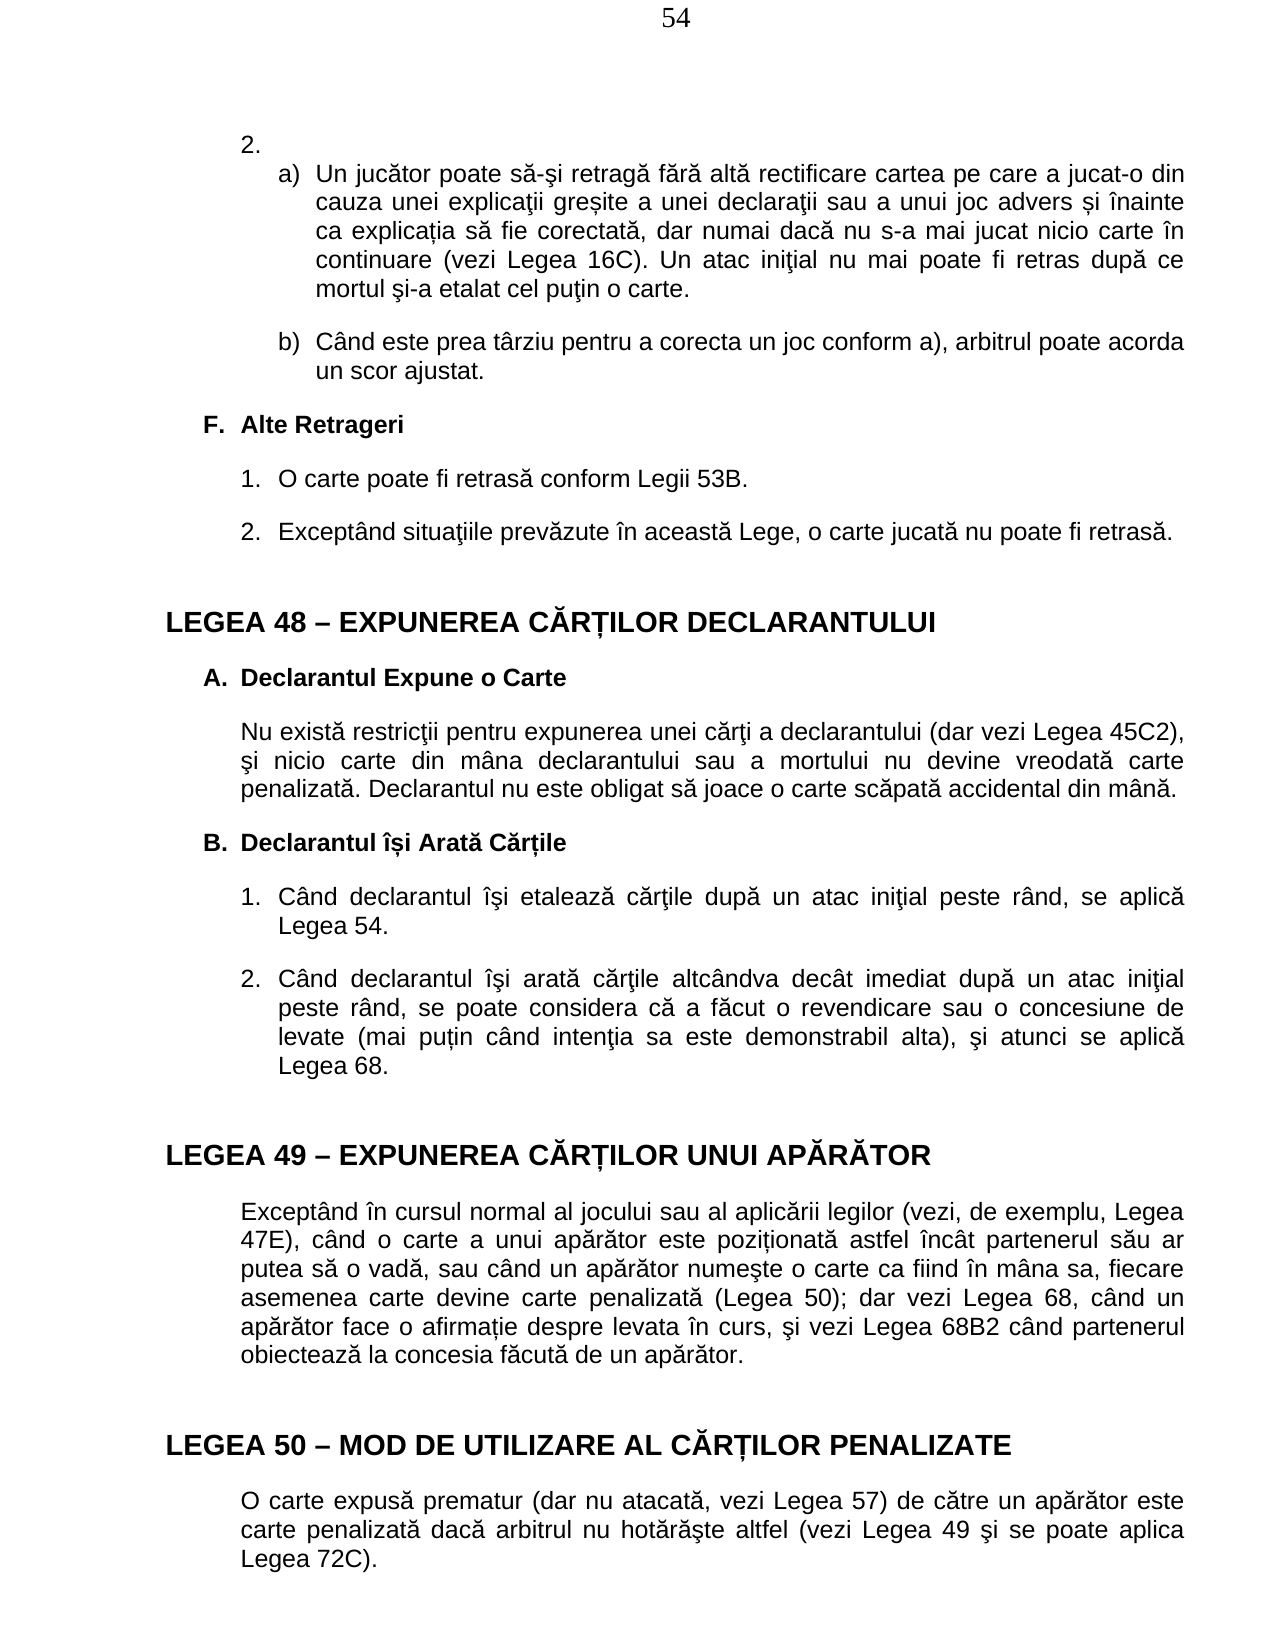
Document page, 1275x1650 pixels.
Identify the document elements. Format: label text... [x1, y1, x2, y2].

list Când declarantul îşi etalează cărţile după un atac iniţial peste rând, se aplică Legea 54. [240, 882, 1186, 939]
subtitle LEGEA 49 – EXPUNEREA CĂRȚILOR UNUI APĂRĂTOR [165, 1138, 1186, 1172]
subtitle LEGEA 50 – MOD DE UTILIZARE AL CĂRȚILOR PENALIZATE [165, 1428, 1186, 1461]
list Când declarantul îşi arată cărţile altcândva decât imediat după un atac iniţial peste rând, se poate considera că a făcut o revendicare sau o concesiune de levate (mai puțin când intenţia sa este demonstrabil alta), şi atunci se aplică Legea 68. [240, 964, 1186, 1079]
text O carte expusă prematur (dar nu atacată, vezi Legea 57) de către un apărător este carte penalizată dacă arbitrul nu hotărăşte altfel (vezi Legea 49 şi se poate aplica Legea 72C). [240, 1486, 1186, 1572]
list Când este prea târziu pentru a corecta un joc conform a), arbitrul poate acorda un scor ajustat. [278, 327, 1186, 385]
subtitle Declarantul își Arată Cărțile [203, 828, 1186, 857]
list Un jucător poate să-şi retragă fără altă rectificare cartea pe care a jucat-o din cauza unei explicaţii greșite a unei declaraţii sau a unui joc advers și înainte ca explicația să fie corectată, dar numai dacă nu s-a mai jucat nicio carte în continuare (vezi Legea 16C). Un atac iniţial nu mai poate fi retras după ce mortul şi-a etalat cel puţin o carte. [278, 159, 1186, 302]
list Exceptând situaţiile prevăzute în această Lege, o carte jucată nu poate fi retrasă. [240, 517, 1186, 546]
text Nu există restricţii pentru expunerea unei cărţi a declarantului (dar vezi Legea 45C2), şi nicio carte din mâna declarantului sau a mortului nu devine vreodată carte penalizată. Declarantul nu este obligat să joace o carte scăpată accidental din mână. [240, 717, 1186, 803]
text Exceptând în cursul normal al jocului sau al aplicării legilor (vezi, de exemplu, Legea 47E), când o carte a unui apărător este poziționată astfel încât partenerul său ar putea să o vadă, sau când un apărător numeşte o carte ca fiind în mâna sa, fiecare asemenea carte devine carte penalizată (Legea 50); dar vezi Legea 68, când un apărător face o afirmație despre levata în curs, şi vezi Legea 68B2 când partenerul obiectează la concesia făcută de un apărător. [240, 1197, 1186, 1369]
list O carte poate fi retrasă conform Legii 53B. [240, 464, 1186, 492]
subtitle Declarantul Expune o Carte [203, 663, 1186, 692]
subtitle LEGEA 48 – EXPUNEREA CĂRȚILOR DECLARANTULUI [165, 605, 1186, 638]
subtitle Alte Retrageri [203, 410, 1186, 439]
